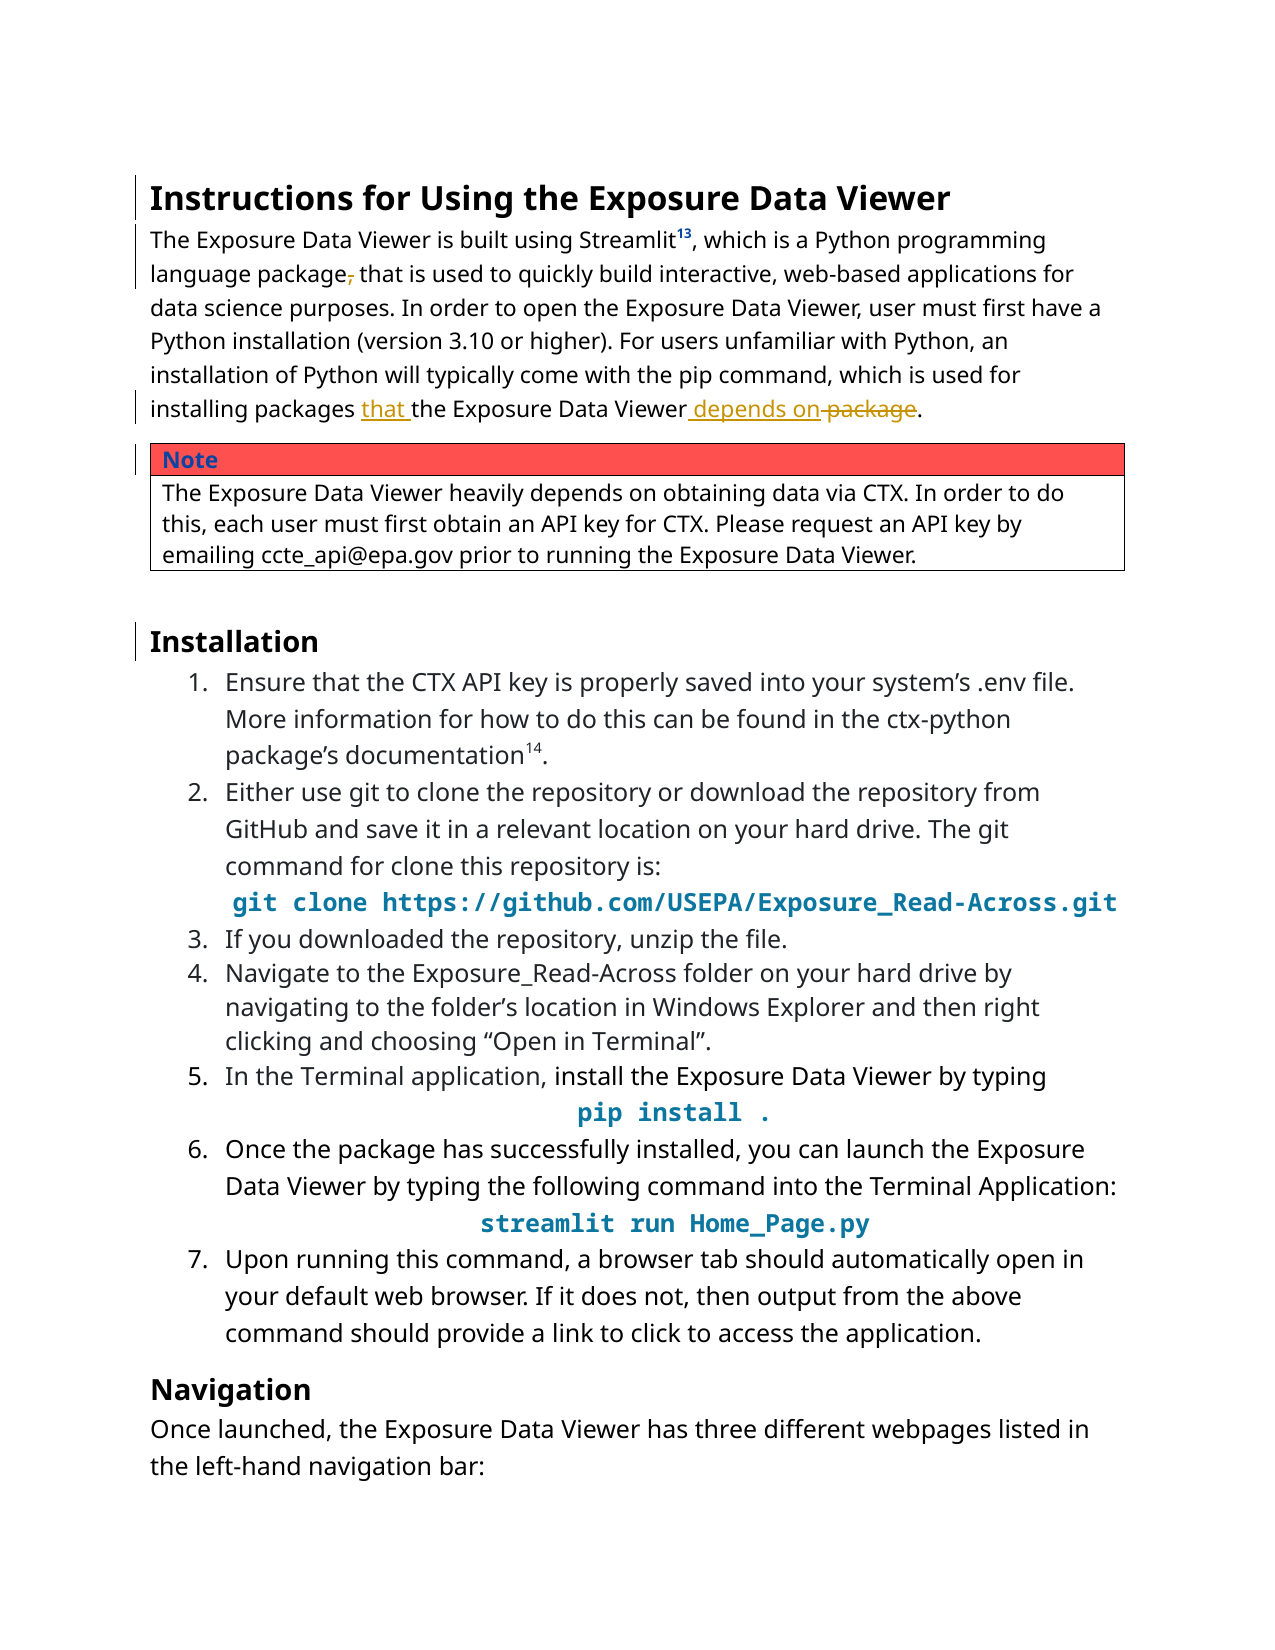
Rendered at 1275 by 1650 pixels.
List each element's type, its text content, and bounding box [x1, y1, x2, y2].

list pip install . [225, 1095, 1125, 1129]
list streamlit run Home_Page.py [225, 1205, 1125, 1239]
list git clone https://github.com/USEPA/Exposure_Read-Across.git [225, 885, 1125, 919]
text The Exposure Data Viewer is built using Streamlit13, which is a Python programming language package that is used to quickly build interactive, web-based applications for data science purposes. In order to open the Exposure Data Viewer, user must first have a Python installation (version 3.10 or higher). For users unfamiliar with Python, an installation of Python will typically come with the pip command, which is used for installing packages the Exposure Data Viewer. [150, 224, 1125, 424]
list In the Terminal application, install the Exposure Data Viewer by typing [187, 1058, 1125, 1092]
text Once launched, the Exposure Data Viewer has three different webpages listed in the left-hand navigation bar: [150, 1412, 1125, 1483]
subtitle Instructions for Using the Exposure Data Viewer [150, 175, 1125, 220]
list Once the package has successfully installed, you can launch the Exposure Data Viewer by typing the following command into the Terminal Application: [187, 1132, 1125, 1202]
subtitle Installation [150, 622, 1125, 661]
list Navigate to the Exposure_Read-Across folder on your hard drive by navigating to the folder’s location in Windows Explorer and then right clicking and choosing “Open in Terminal”. [187, 956, 1125, 1058]
list Upon running this command, a browser tab should automatically open in your default web browser. If it does not, then output from the above command should provide a link to click to access the application. [187, 1242, 1125, 1349]
table_header Note [151, 444, 1124, 475]
list If you downloaded the repository, unzip the file. [187, 922, 1125, 956]
table_cell The Exposure Data Viewer heavily depends on obtaining data via CTX. In order to do this, each user must first obtain an API key for CTX. Please request an API key by emailing ccte_api@epa.gov prior to running the Exposure Data Viewer. [151, 476, 1124, 570]
list Ensure that the CTX API key is properly saved into your system’s .env file. More information for how to do this can be found in the ctx-python package’s documentation14. [187, 664, 1125, 772]
list Either use git to clone the repository or download the repository from GitHub and save it in a relevant location on your hard drive. The git command for clone this repository is: [187, 775, 1125, 882]
subtitle Navigation [150, 1369, 1125, 1409]
